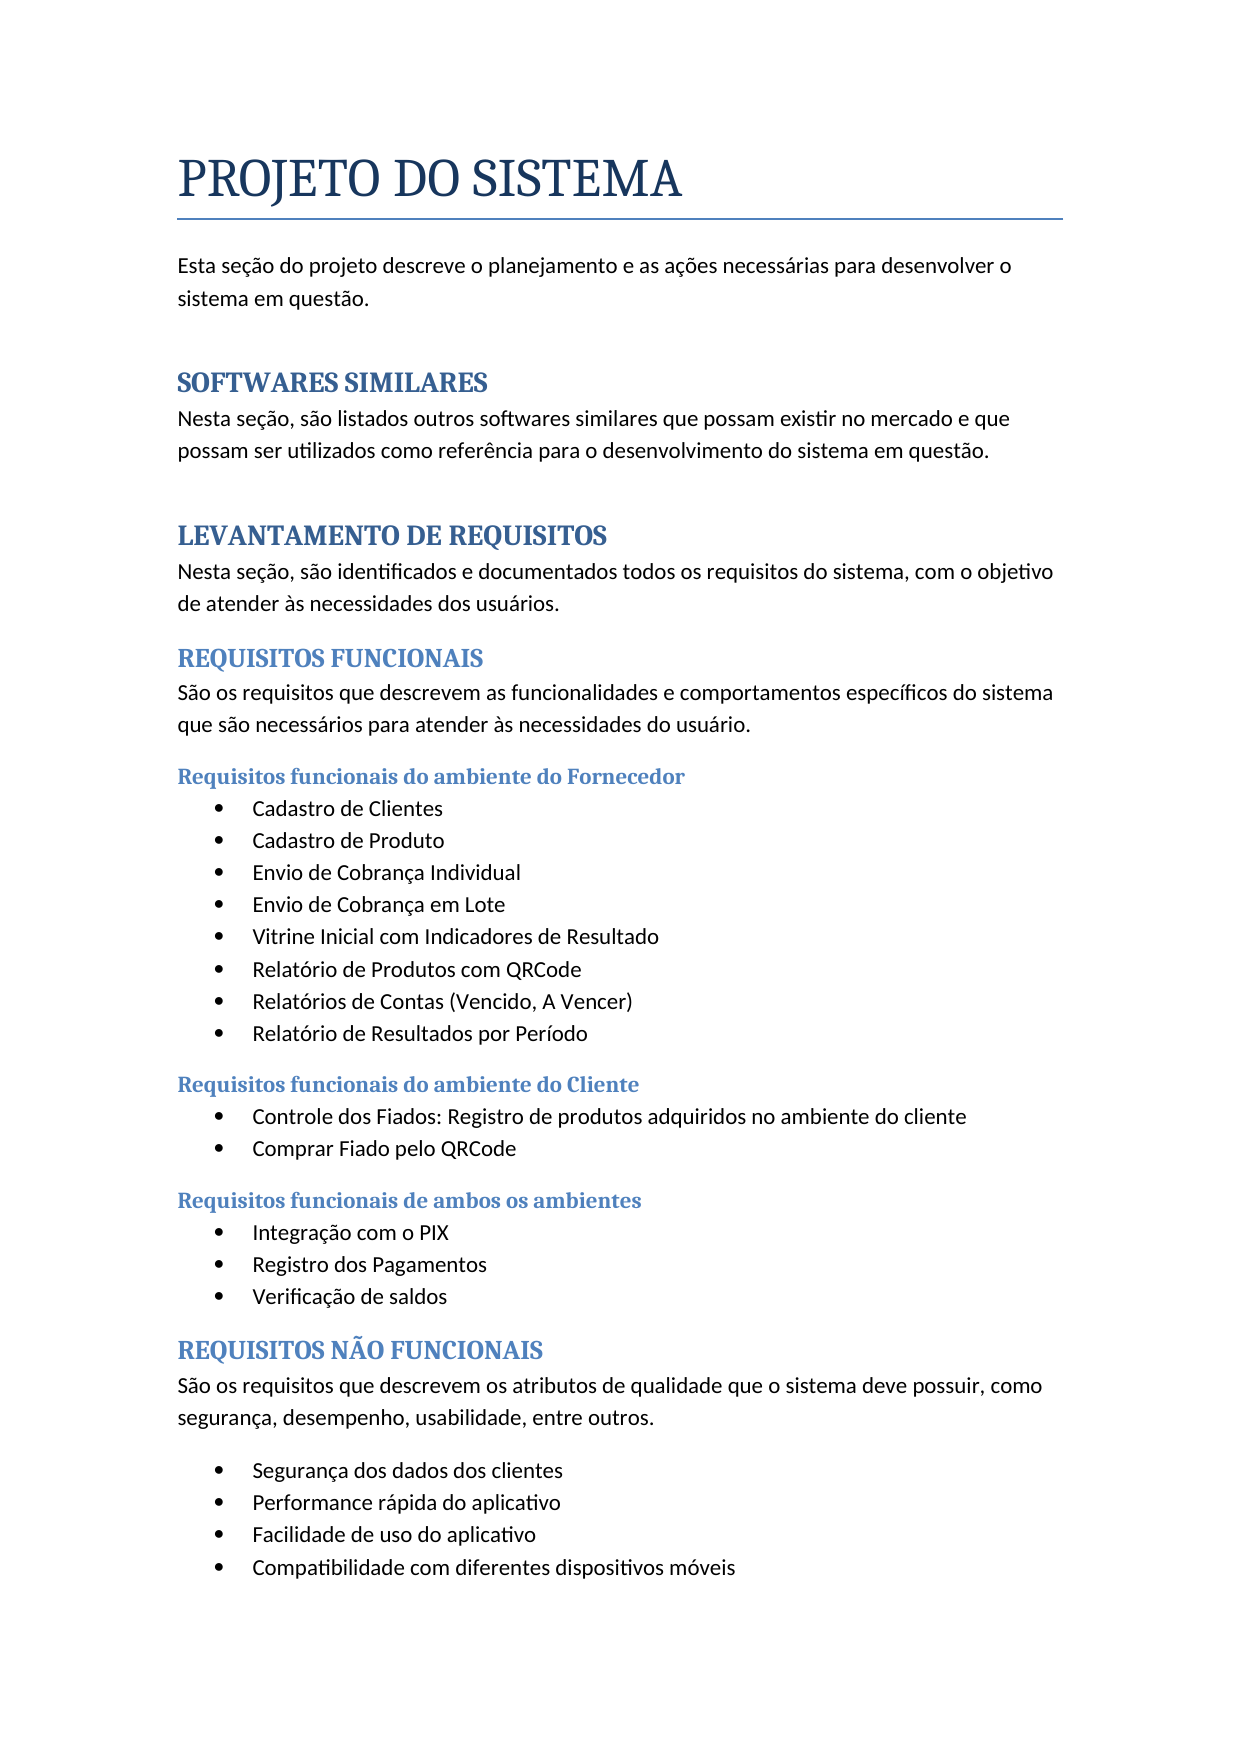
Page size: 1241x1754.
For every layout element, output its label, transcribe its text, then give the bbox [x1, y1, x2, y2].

list Relatório de Resultados por Período [215, 1019, 1063, 1047]
subtitle Requisitos funcionais de ambos os ambientes [177, 1187, 1063, 1214]
subtitle Requisitos funcionais do ambiente do Cliente [177, 1072, 1063, 1098]
list Controle dos Fiados: Registro de produtos adquiridos no ambiente do cliente [215, 1102, 1063, 1130]
text São os requisitos que descrevem os atributos de qualidade que o sistema deve possuir, como segurança, desempenho, usabilidade, entre outros. [177, 1371, 1063, 1431]
title PROJETO DO SISTEMA [177, 148, 1063, 218]
subtitle LEVANTAMENTO DE REQUISITOS [177, 519, 1063, 552]
list Relatórios de Contas (Vencido, A Vencer) [215, 987, 1063, 1015]
text São os requisitos que descrevem as funcionalidades e comportamentos específicos do sistema que são necessários para atender às necessidades do usuário. [177, 678, 1063, 738]
list Integração com o PIX [215, 1218, 1063, 1246]
list Facilidade de uso do aplicativo [215, 1520, 1063, 1548]
text Nesta seção, são listados outros softwares similares que possam existir no mercado e que possam ser utilizados como referência para o desenvolvimento do sistema em questão. [177, 404, 1063, 465]
list Segurança dos dados dos clientes [215, 1456, 1063, 1484]
list Envio de Cobrança em Lote [215, 890, 1063, 918]
list Verificação de saldos [215, 1282, 1063, 1310]
list Vitrine Inicial com Indicadores de Resultado [215, 922, 1063, 951]
subtitle REQUISITOS NÃO FUNCIONAIS [177, 1335, 1063, 1366]
list Cadastro de Produto [215, 826, 1063, 854]
list Comprar Fiado pelo QRCode [215, 1134, 1063, 1162]
subtitle REQUISITOS FUNCIONAIS [177, 643, 1063, 674]
subtitle Requisitos funcionais do ambiente do Fornecedor [177, 763, 1063, 790]
list Performance rápida do aplicativo [215, 1488, 1063, 1516]
list Relatório de Produtos com QRCode [215, 955, 1063, 983]
list Registro dos Pagamentos [215, 1250, 1063, 1278]
list Compatibilidade com diferentes dispositivos móveis [215, 1553, 1063, 1581]
text Nesta seção, são identificados e documentados todos os requisitos do sistema, com o objetivo de atender às necessidades dos usuários. [177, 557, 1063, 618]
list Cadastro de Clientes [215, 794, 1063, 822]
text Esta seção do projeto descreve o planejamento e as ações necessárias para desenvolver o sistema em questão. [177, 252, 1063, 312]
subtitle SOFTWARES SIMILARES [177, 366, 1063, 399]
list Envio de Cobrança Individual [215, 858, 1063, 886]
